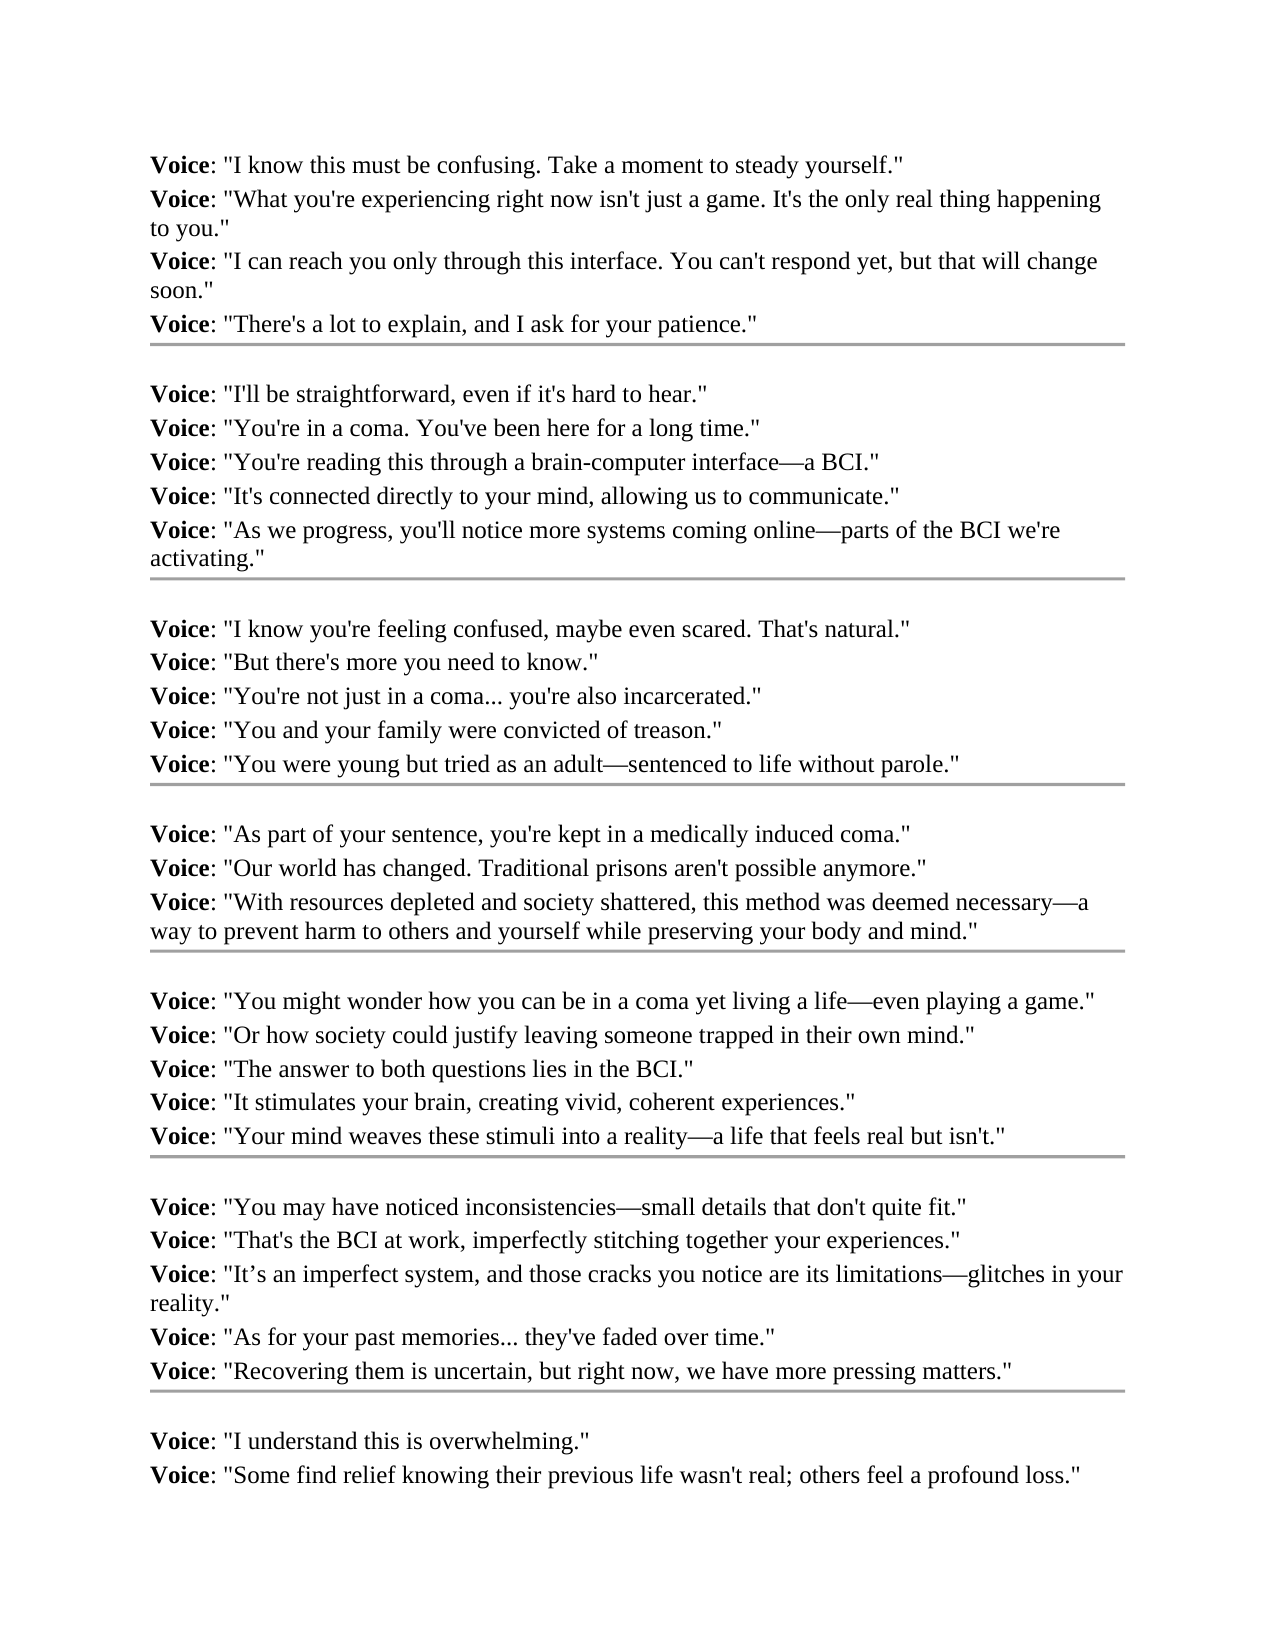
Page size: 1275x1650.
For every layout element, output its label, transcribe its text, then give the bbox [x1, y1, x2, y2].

text Voice: "The answer to both questions lies in the BCI." [150, 1054, 1125, 1082]
text Voice: "Some find relief knowing their previous life wasn't real; others feel a profound loss." [150, 1460, 1125, 1488]
text Voice: "But there's more you need to know." [150, 647, 1125, 676]
text Voice: "You're in a coma. You've been here for a long time." [150, 413, 1125, 442]
text Voice: "It’s an imperfect system, and those cracks you notice are its limitations—glitches in your reality." [150, 1259, 1125, 1317]
text Voice: "As part of your sentence, you're kept in a medically induced coma." [150, 819, 1125, 848]
text Voice: "It's connected directly to your mind, allowing us to communicate." [150, 481, 1125, 509]
text Voice: "You and your family were convicted of treason." [150, 715, 1125, 744]
text Voice: "I understand this is overwhelming." [150, 1426, 1125, 1455]
text Voice: "As we progress, you'll notice more systems coming online—parts of the BCI we're activating." [150, 515, 1125, 572]
text Voice: "I'll be straightforward, even if it's hard to hear." [150, 379, 1125, 408]
text Voice: "Your mind weaves these stimuli into a reality—a life that feels real but isn't." [150, 1121, 1125, 1150]
text Voice: "You were young but tried as an adult—sentenced to life without parole." [150, 749, 1125, 778]
text Voice: "I can reach you only through this interface. You can't respond yet, but that will change soon." [150, 246, 1125, 304]
text Voice: "That's the BCI at work, imperfectly stitching together your experiences." [150, 1225, 1125, 1254]
text Voice: "Or how society could justify leaving someone trapped in their own mind." [150, 1020, 1125, 1048]
text Voice: "As for your past memories... they've faded over time." [150, 1322, 1125, 1351]
text Voice: "I know you're feeling confused, maybe even scared. That's natural." [150, 614, 1125, 642]
text Voice: "Our world has changed. Traditional prisons aren't possible anymore." [150, 853, 1125, 882]
text Voice: "Recovering them is uncertain, but right now, we have more pressing matters." [150, 1356, 1125, 1384]
text Voice: "You're reading this through a brain-computer interface—a BCI." [150, 447, 1125, 476]
text Voice: "I know this must be confusing. Take a moment to steady yourself." [150, 150, 1125, 179]
text Voice: "There's a lot to explain, and I ask for your patience." [150, 309, 1125, 338]
text Voice: "What you're experiencing right now isn't just a game. It's the only real thing happening to you." [150, 184, 1125, 241]
text Voice: "You might wonder how you can be in a coma yet living a life—even playing a game." [150, 986, 1125, 1015]
text Voice: "It stimulates your brain, creating vivid, coherent experiences." [150, 1087, 1125, 1116]
text Voice: "With resources depleted and society shattered, this method was deemed necessary—a way to prevent harm to others and yourself while preserving your body and mind." [150, 887, 1125, 944]
text Voice: "You may have noticed inconsistencies—small details that don't quite fit." [150, 1192, 1125, 1220]
text Voice: "You're not just in a coma... you're also incarcerated." [150, 681, 1125, 710]
